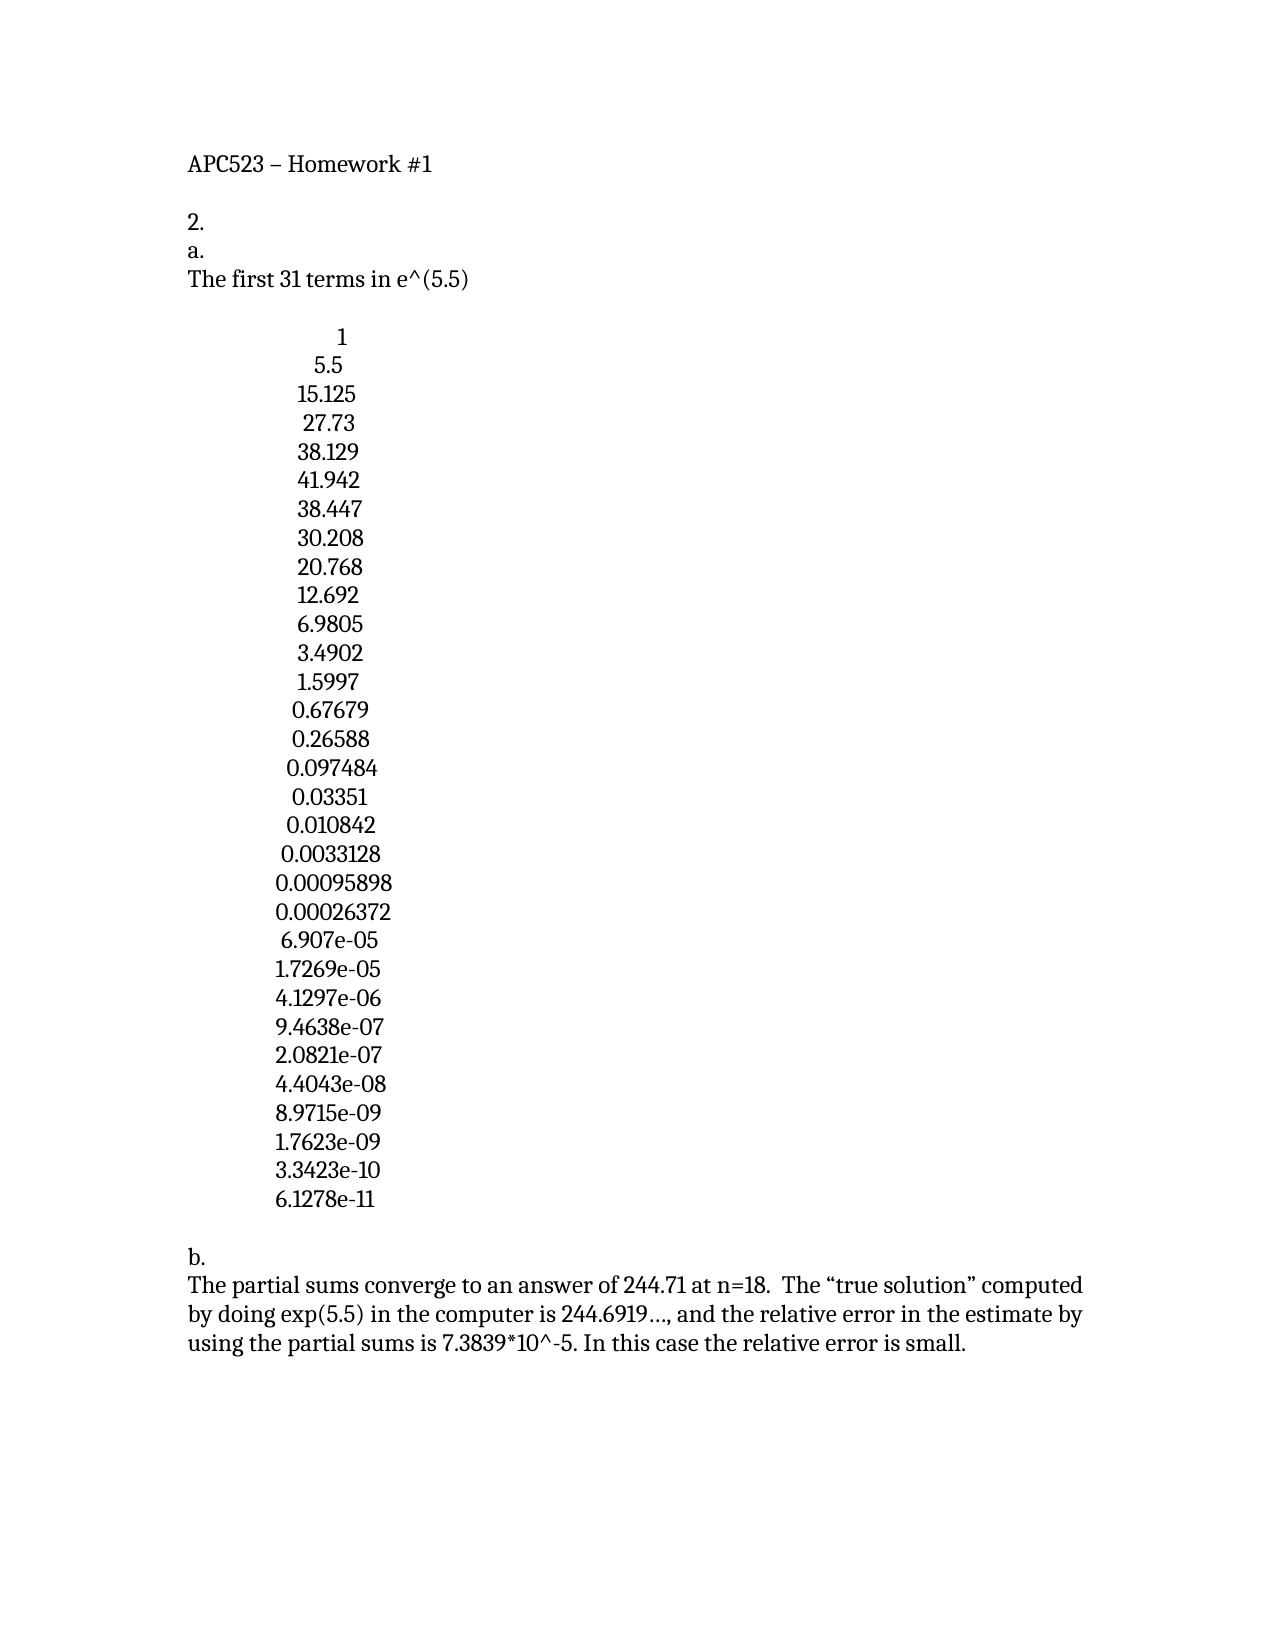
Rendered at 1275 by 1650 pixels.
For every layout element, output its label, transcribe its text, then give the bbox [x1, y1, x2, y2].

text 0.010842 [187, 811, 1087, 840]
text 6.9805 [187, 610, 1087, 639]
text 15.125 [187, 380, 1087, 409]
text The partial sums converge to an answer of 244.71 at n=18. The “true solution” computed by doing exp(5.5) in the computer is 244.6919…, and the relative error in the estimate by using the partial sums is 7.3839*10^-5. In this case the relative error is small. [187, 1271, 1087, 1357]
text 41.942 [187, 466, 1087, 495]
text APC523 – Homework #1 [187, 150, 1087, 179]
text 1.7623e-09 [187, 1127, 1087, 1156]
text 27.73 [187, 409, 1087, 437]
text 1 [187, 322, 1087, 351]
text b. [187, 1242, 1087, 1271]
text 6.907e-05 [187, 926, 1087, 955]
text 6.1278e-11 [187, 1185, 1087, 1214]
text a. [187, 236, 1087, 265]
text 5.5 [187, 351, 1087, 380]
text 0.00026372 [187, 897, 1087, 926]
text 3.3423e-10 [187, 1156, 1087, 1185]
text 4.1297e-06 [187, 984, 1087, 1012]
text 30.208 [187, 524, 1087, 552]
text 0.26588 [187, 725, 1087, 754]
text 4.4043e-08 [187, 1070, 1087, 1099]
text 2. [187, 207, 1087, 236]
text 0.097484 [187, 754, 1087, 782]
text 38.129 [187, 437, 1087, 466]
text 12.692 [187, 581, 1087, 610]
text 3.4902 [187, 639, 1087, 667]
text 0.00095898 [187, 869, 1087, 897]
text 0.03351 [187, 782, 1087, 811]
text 0.67679 [187, 696, 1087, 725]
text 38.447 [187, 495, 1087, 524]
text 8.9715e-09 [187, 1099, 1087, 1127]
text 2.0821e-07 [187, 1041, 1087, 1070]
text 1.5997 [187, 667, 1087, 696]
text 0.0033128 [187, 840, 1087, 869]
text 20.768 [187, 552, 1087, 581]
text The first 31 terms in e^(5.5) [187, 265, 1087, 294]
text 9.4638e-07 [187, 1012, 1087, 1041]
text 1.7269e-05 [187, 955, 1087, 984]
